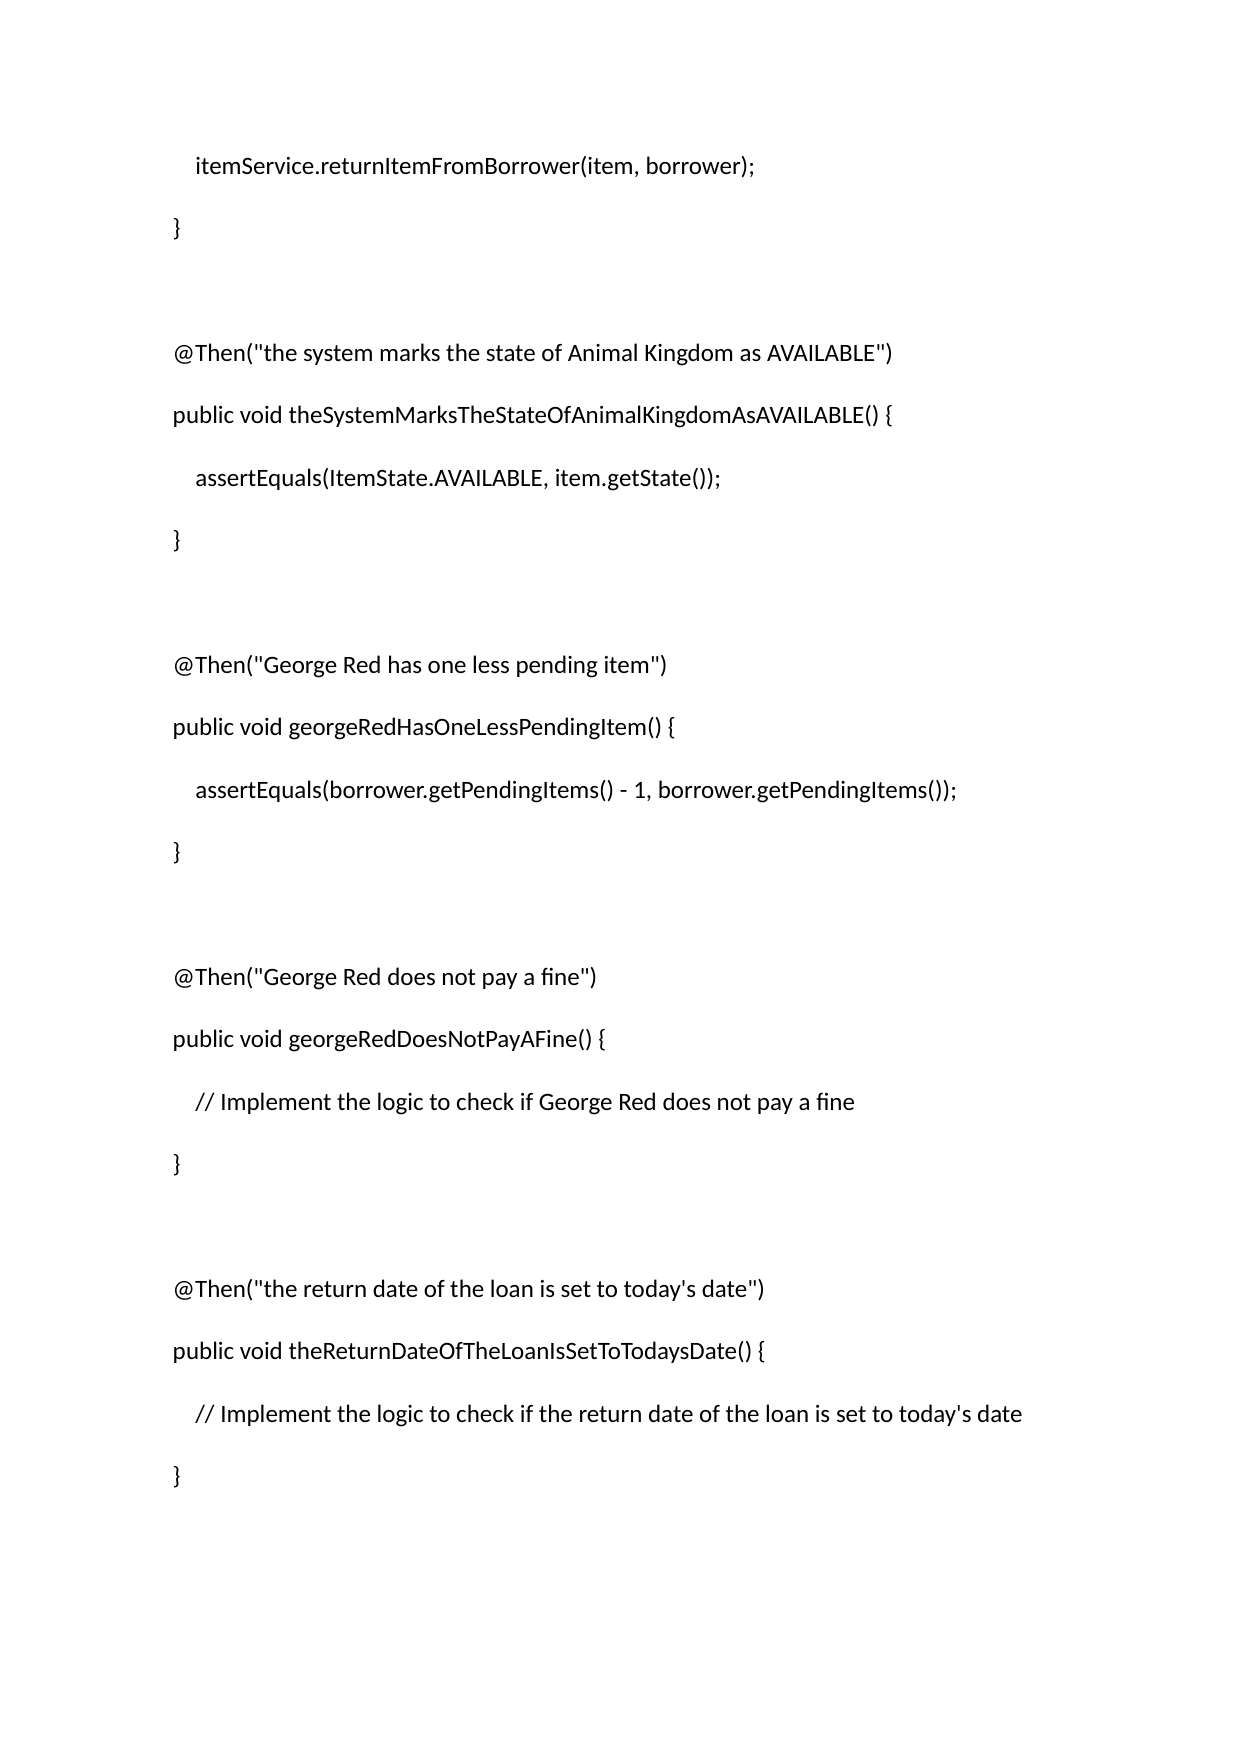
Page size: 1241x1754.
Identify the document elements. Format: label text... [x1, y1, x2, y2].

text public void theReturnDateOfTheLoanIsSetToTodaysDate() { [150, 1336, 1090, 1366]
text public void georgeRedDoesNotPayAFine() { [150, 1023, 1090, 1054]
text assertEquals(ItemState.AVAILABLE, item.getState()); [150, 462, 1090, 492]
text public void georgeRedHasOneLessPendingItem() { [150, 712, 1090, 742]
text } [150, 1460, 1090, 1491]
text // Implement the logic to check if George Red does not pay a fine [150, 1086, 1090, 1116]
text } [150, 524, 1090, 555]
text // Implement the logic to check if the return date of the loan is set to today's date [150, 1398, 1090, 1428]
text @Then("the return date of the loan is set to today's date") [150, 1273, 1090, 1304]
text @Then("George Red has one less pending item") [150, 649, 1090, 680]
text } [150, 836, 1090, 867]
text @Then("George Red does not pay a fine") [150, 961, 1090, 992]
text itemService.returnItemFromBorrower(item, borrower); [150, 150, 1090, 181]
text @Then("the system marks the state of Animal Kingdom as AVAILABLE") [150, 337, 1090, 368]
text public void theSystemMarksTheStateOfAnimalKingdomAsAVAILABLE() { [150, 399, 1090, 430]
text } [150, 212, 1090, 243]
text } [150, 1148, 1090, 1179]
text assertEquals(borrower.getPendingItems() - 1, borrower.getPendingItems()); [150, 774, 1090, 804]
